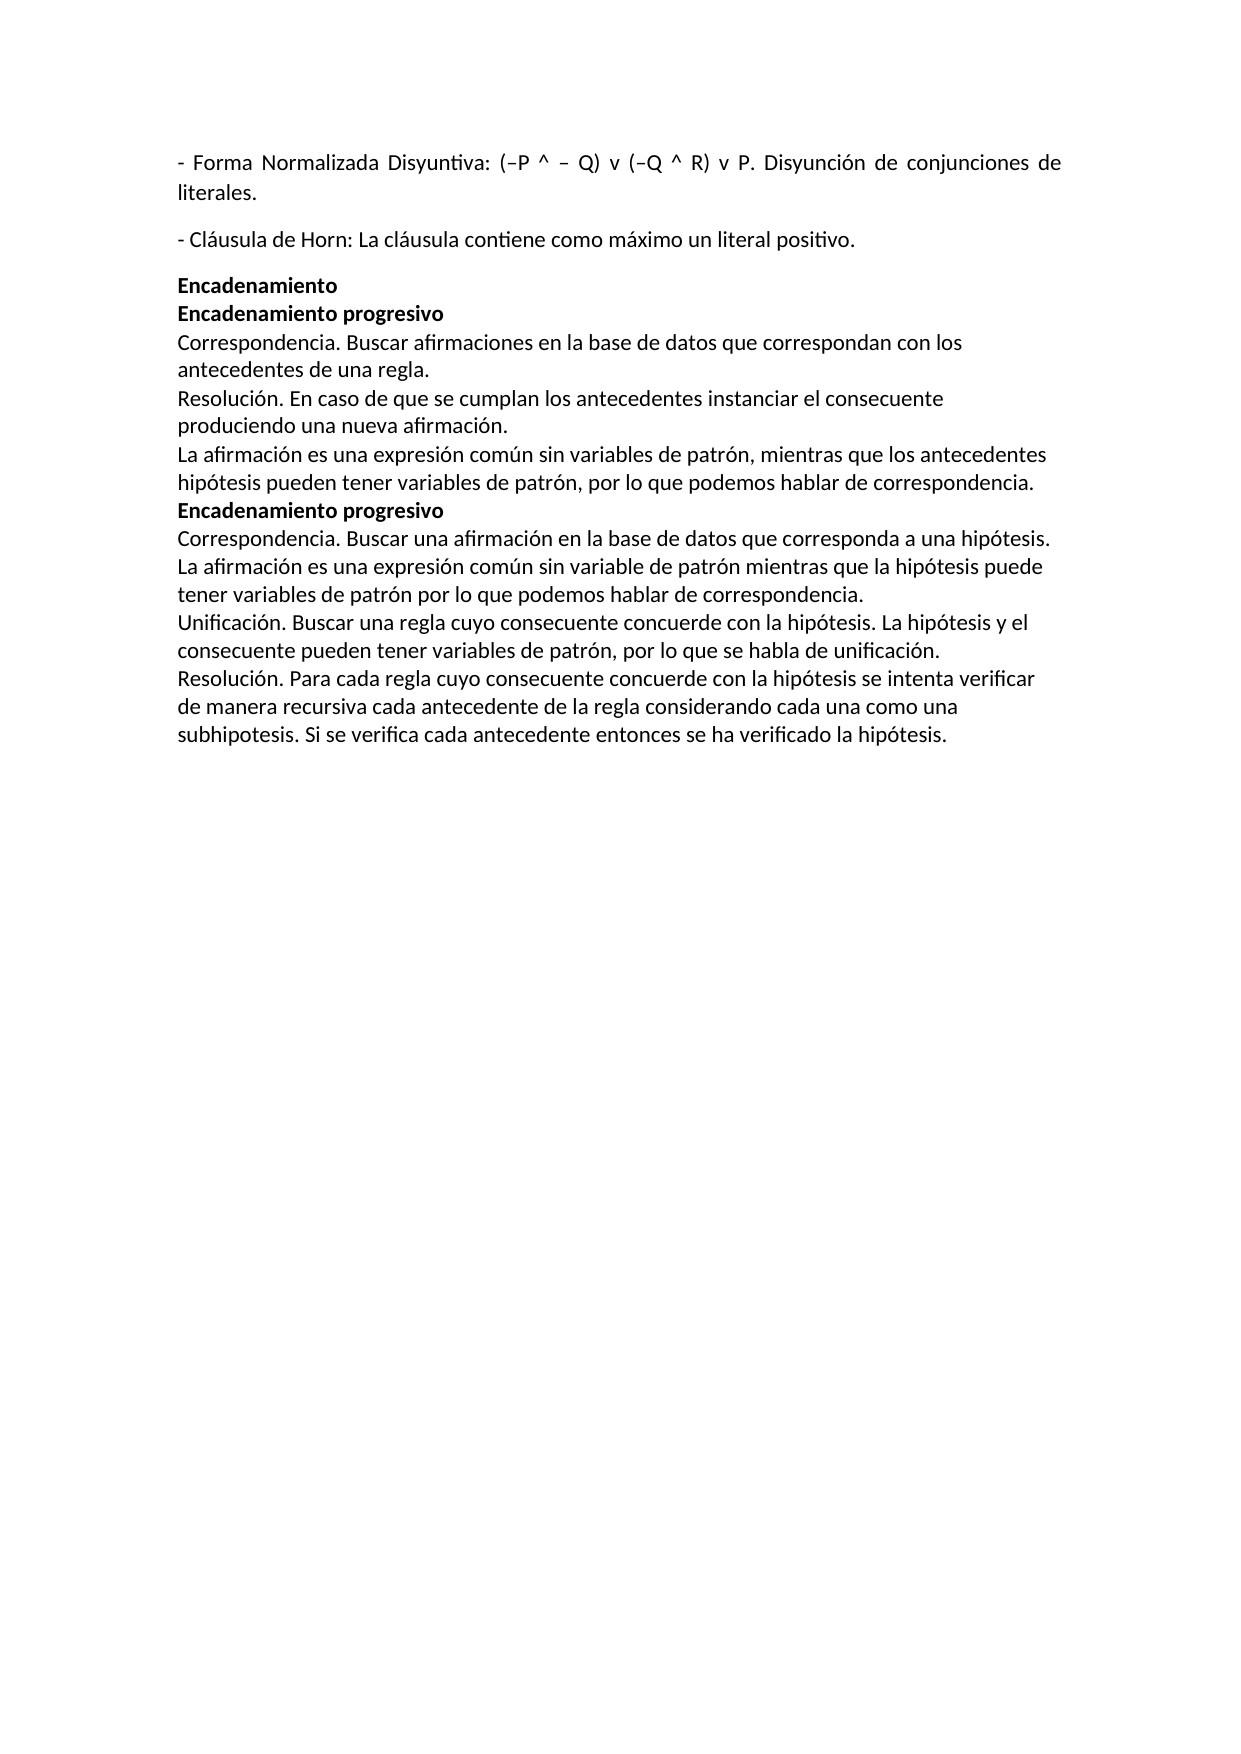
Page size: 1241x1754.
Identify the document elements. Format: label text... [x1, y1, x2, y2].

text Resolución. Para cada regla cuyo consecuente concuerde con la hipótesis se intenta verificar de manera recursiva cada antecedente de la regla considerando cada una como una subhipotesis. Si se verifica cada antecedente entonces se ha verificado la hipótesis. [177, 664, 1063, 748]
text Encadenamiento progresivo [177, 299, 1063, 328]
text - Cláusula de Horn: La cláusula contiene como máximo un literal positivo. [177, 225, 1063, 253]
text Encadenamiento [177, 272, 1063, 299]
text Resolución. En caso de que se cumplan los antecedentes instanciar el consecuente produciendo una nueva afirmación. [177, 384, 1063, 440]
text Unificación. Buscar una regla cuyo consecuente concuerde con la hipótesis. La hipótesis y el consecuente pueden tener variables de patrón, por lo que se habla de unificación. [177, 608, 1063, 664]
text La afirmación es una expresión común sin variables de patrón, mientras que los antecedentes hipótesis pueden tener variables de patrón, por lo que podemos hablar de correspondencia. [177, 440, 1063, 496]
text Encadenamiento progresivo [177, 496, 1063, 524]
text Correspondencia. Buscar una afirmación en la base de datos que corresponda a una hipótesis. La afirmación es una expresión común sin variable de patrón mientras que la hipótesis puede tener variables de patrón por lo que podemos hablar de correspondencia. [177, 524, 1063, 608]
text Correspondencia. Buscar afirmaciones en la base de datos que correspondan con los antecedentes de una regla. [177, 328, 1063, 384]
text - Forma Normalizada Disyuntiva: (–P ^ – Q) v (–Q ^ R) v P. Disyunción de conjunciones de literales. [177, 148, 1063, 206]
